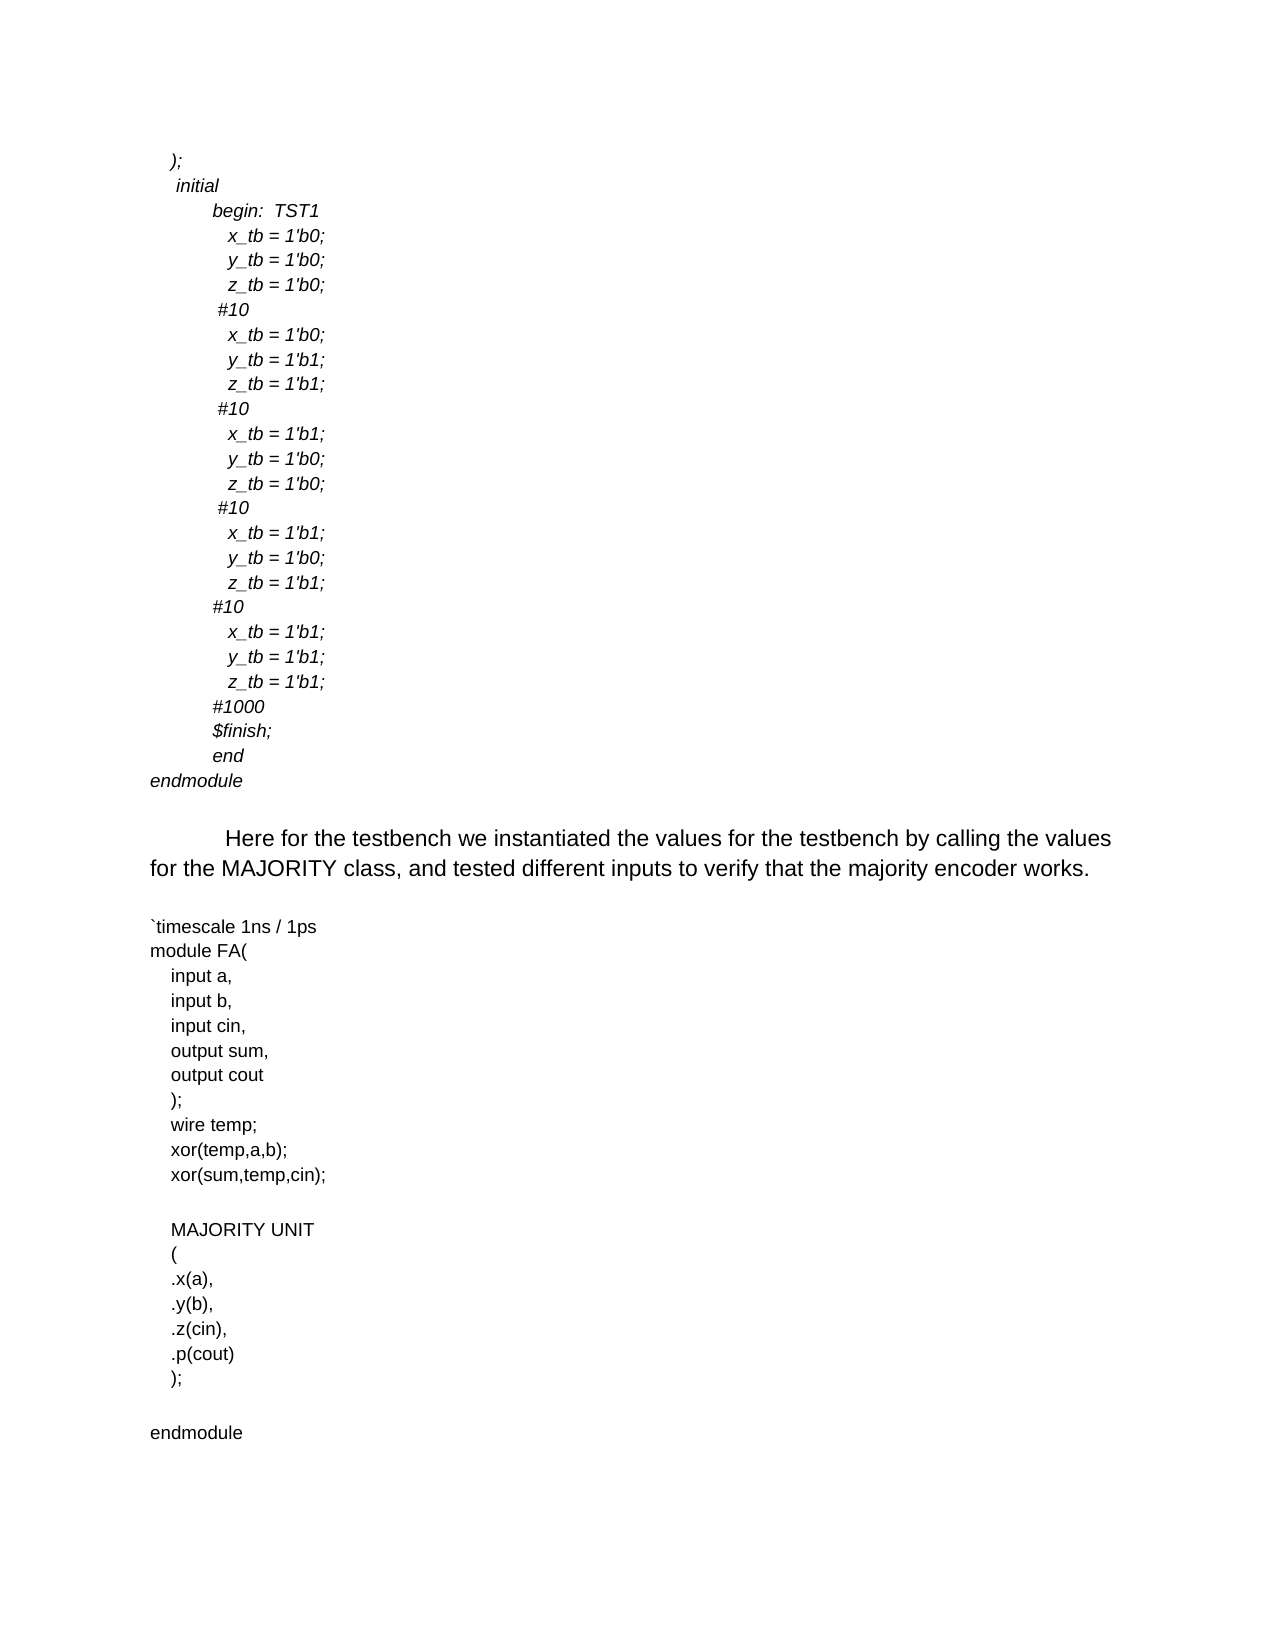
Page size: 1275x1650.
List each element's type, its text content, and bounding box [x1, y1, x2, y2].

text ); [150, 1089, 1125, 1111]
text output sum, [150, 1039, 1125, 1061]
text #10 [150, 497, 1125, 519]
text `timescale 1ns / 1ps [150, 915, 1125, 937]
text x_tb = 1'b1; [150, 522, 1125, 543]
text end [150, 745, 1125, 767]
text MAJORITY UNIT [150, 1218, 1125, 1240]
text ); [150, 150, 1125, 172]
text ( [150, 1243, 1125, 1265]
text z_tb = 1'b1; [150, 571, 1125, 593]
text #1000 [150, 695, 1125, 717]
text wire temp; [150, 1114, 1125, 1135]
text begin: TST1 [150, 199, 1125, 221]
text xor(temp,a,b); [150, 1138, 1125, 1160]
text z_tb = 1'b1; [150, 373, 1125, 395]
text .p(cout) [150, 1342, 1125, 1364]
text y_tb = 1'b1; [150, 348, 1125, 370]
text x_tb = 1'b0; [150, 224, 1125, 246]
text y_tb = 1'b0; [150, 249, 1125, 271]
text endmodule [150, 770, 1125, 791]
text endmodule [150, 1422, 1125, 1444]
text input b, [150, 990, 1125, 1011]
text module FA( [150, 940, 1125, 962]
text xor(sum,temp,cin); [150, 1163, 1125, 1185]
text #10 [150, 398, 1125, 419]
text input cin, [150, 1014, 1125, 1036]
text y_tb = 1'b0; [150, 547, 1125, 568]
text z_tb = 1'b0; [150, 274, 1125, 296]
text input a, [150, 965, 1125, 987]
text z_tb = 1'b0; [150, 472, 1125, 494]
text .x(a), [150, 1268, 1125, 1289]
text z_tb = 1'b1; [150, 671, 1125, 692]
text .y(b), [150, 1293, 1125, 1314]
text y_tb = 1'b1; [150, 646, 1125, 667]
text $finish; [150, 720, 1125, 742]
text #10 [150, 596, 1125, 618]
text x_tb = 1'b1; [150, 423, 1125, 444]
text output cout [150, 1064, 1125, 1086]
text x_tb = 1'b0; [150, 323, 1125, 345]
text ); [150, 1367, 1125, 1389]
text #10 [150, 299, 1125, 320]
text .z(cin), [150, 1317, 1125, 1339]
text Here for the testbench we instantiated the values for the testbench by calling the values for the MAJORITY class, and tested different inputs to verify that the majority encoder works. [150, 825, 1125, 881]
text y_tb = 1'b0; [150, 447, 1125, 469]
text initial [150, 175, 1125, 196]
text x_tb = 1'b1; [150, 621, 1125, 643]
